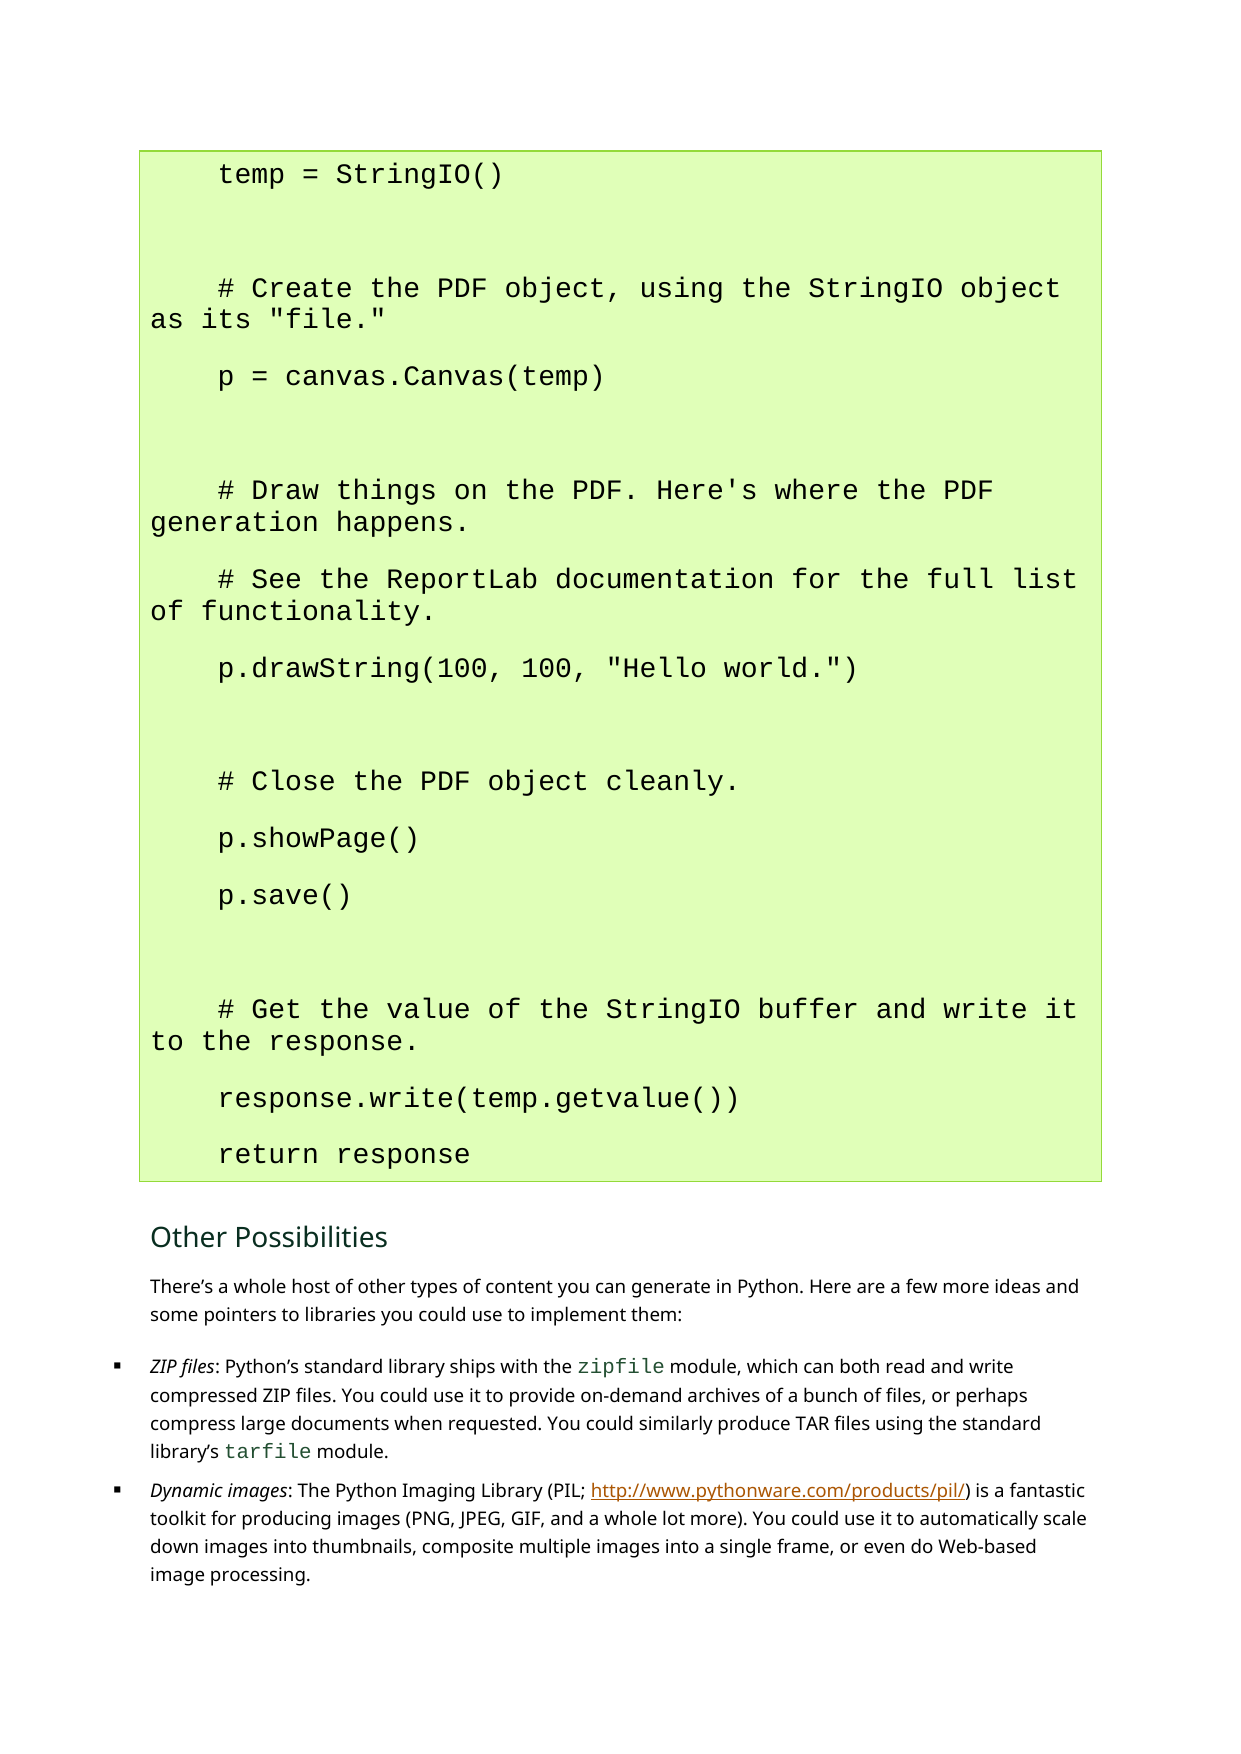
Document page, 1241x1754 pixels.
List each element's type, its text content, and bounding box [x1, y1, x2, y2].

text p = canvas.Canvas(temp) [140, 352, 1101, 394]
text # Create the PDF object, using the StringIO object as its "file." [140, 264, 1101, 337]
text p.drawString(100, 100, "Hello world.") [140, 644, 1101, 686]
text Other Possibilities [150, 1217, 1090, 1256]
text There’s a whole host of other types of content you can generate in Python. Here are a few more ideas and some pointers to libraries you could use to implement them: [150, 1271, 1090, 1327]
list Dynamic images: The Python Imaging Library (PIL; http://www.pythonware.com/products/pil/) is a fantastic toolkit for producing images (PNG, JPEG, GIF, and a whole lot more). You could use it to automatically scale down images into thumbnails, composite multiple images into a single frame, or even do Web-based image processing. [112, 1474, 1090, 1587]
text temp = StringIO() [140, 152, 1101, 192]
text p.save() [140, 871, 1101, 913]
text return response [140, 1131, 1101, 1181]
text p.showPage() [140, 814, 1101, 856]
list ZIP files: Python’s standard library ships with the zipfile module, which can both read and write compressed ZIP files. You could use it to provide on-demand archives of a bunch of files, or perhaps compress large documents when requested. You could similarly produce TAR files using the standard library’s tarfile module. [112, 1352, 1090, 1464]
text # Get the value of the StringIO buffer and write it to the response. [140, 985, 1101, 1059]
text # Close the PDF object cleanly. [140, 757, 1101, 799]
text response.write(temp.getvalue()) [140, 1074, 1101, 1116]
text # Draw things on the PDF. Here's where the PDF generation happens. [140, 466, 1101, 540]
text # See the ReportLab documentation for the full list of functionality. [140, 555, 1101, 629]
